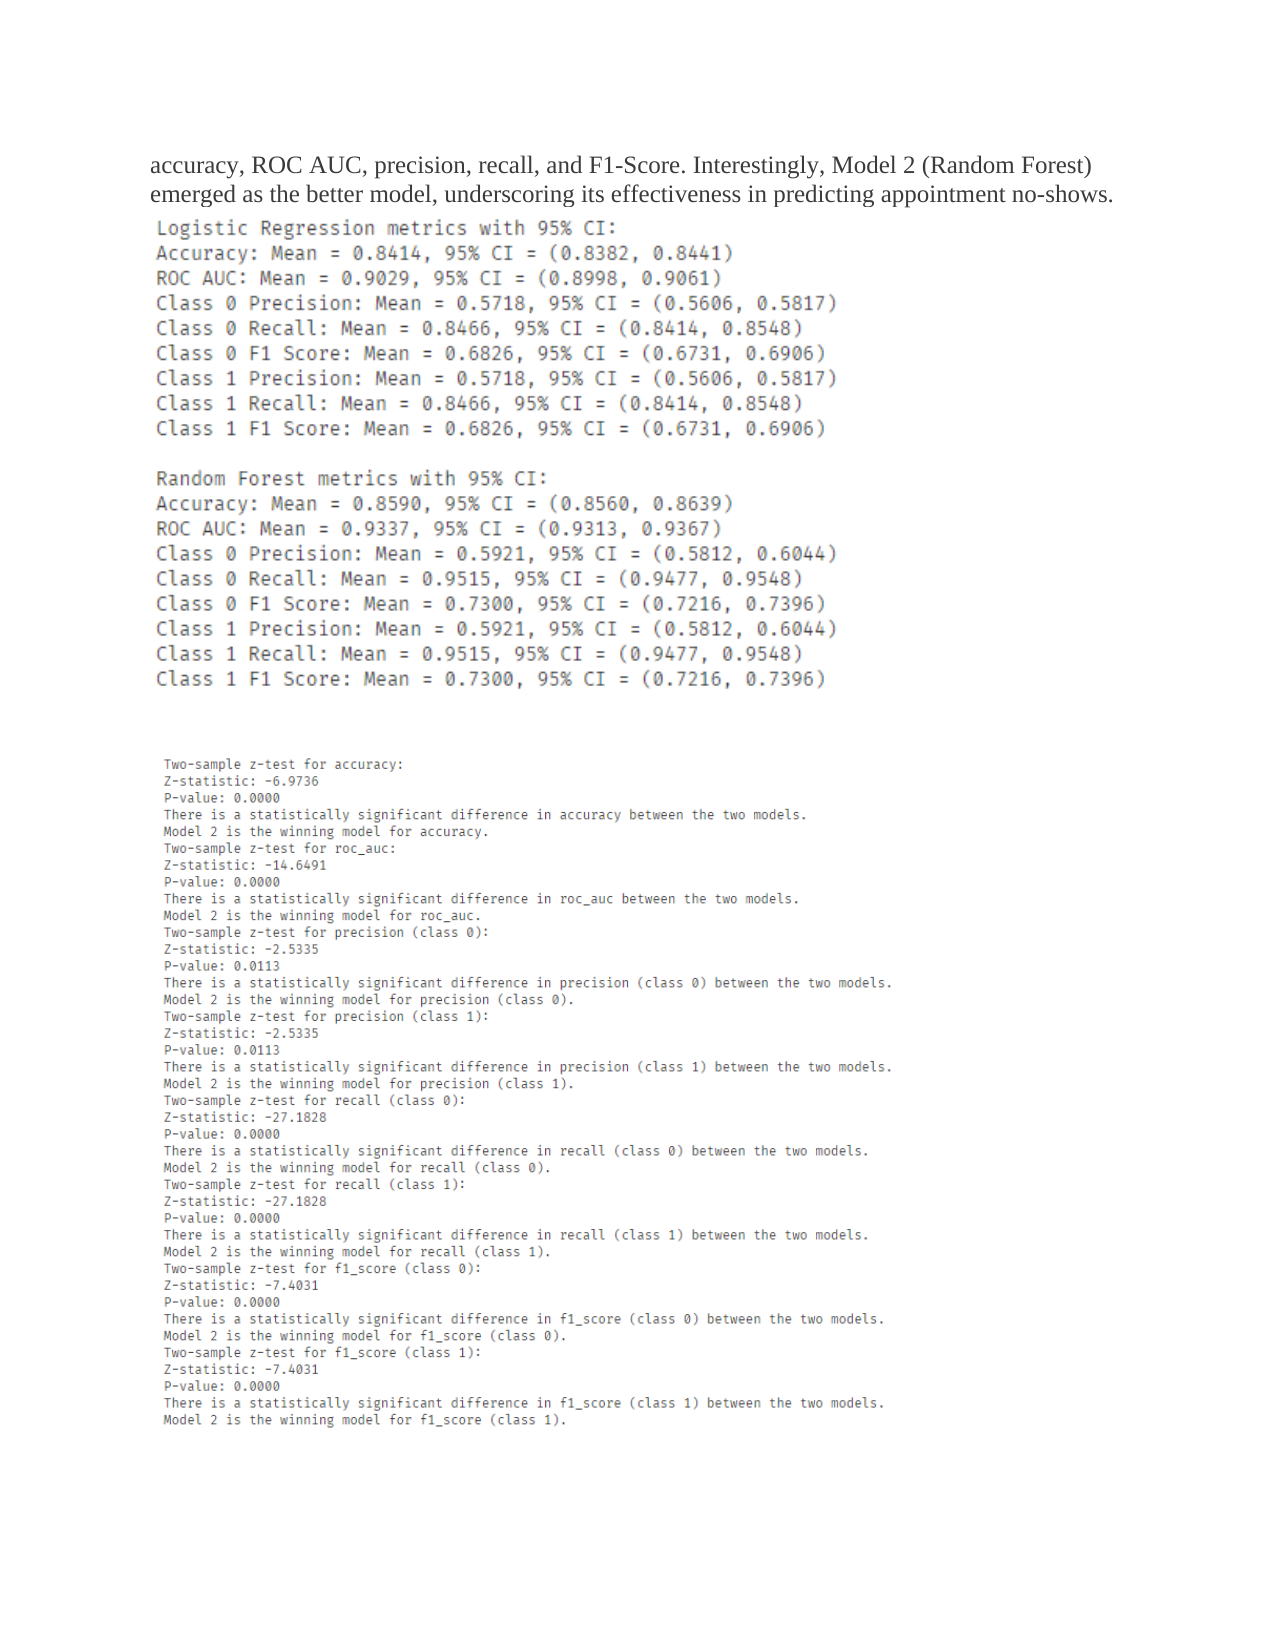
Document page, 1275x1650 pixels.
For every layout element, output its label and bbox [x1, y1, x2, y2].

text [150, 150, 1125, 207]
picture [150, 207, 899, 722]
picture [150, 750, 918, 1437]
